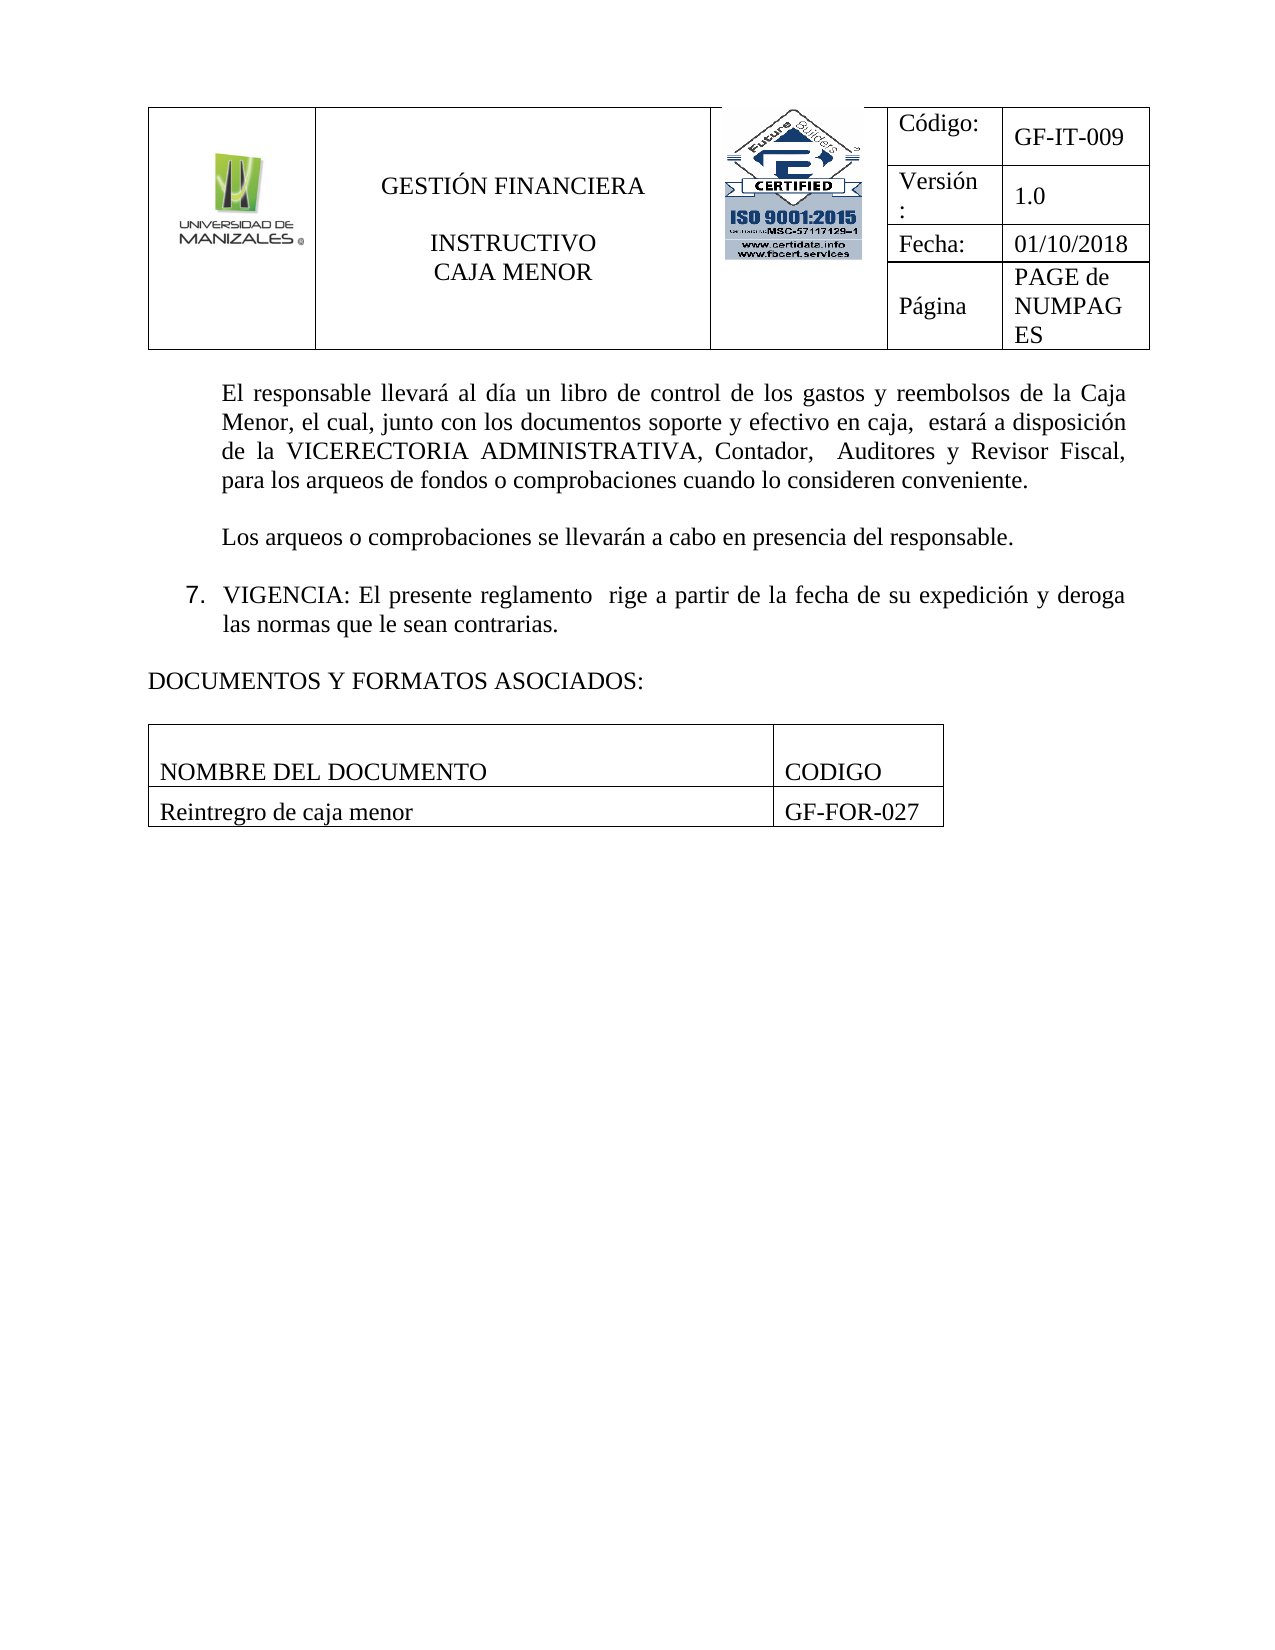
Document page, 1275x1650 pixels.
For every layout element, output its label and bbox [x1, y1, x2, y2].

table_cell [149, 787, 773, 826]
picture [721, 107, 865, 262]
picture [175, 146, 304, 252]
table_header [774, 725, 943, 786]
table_header [149, 725, 773, 786]
table_cell [774, 787, 943, 826]
